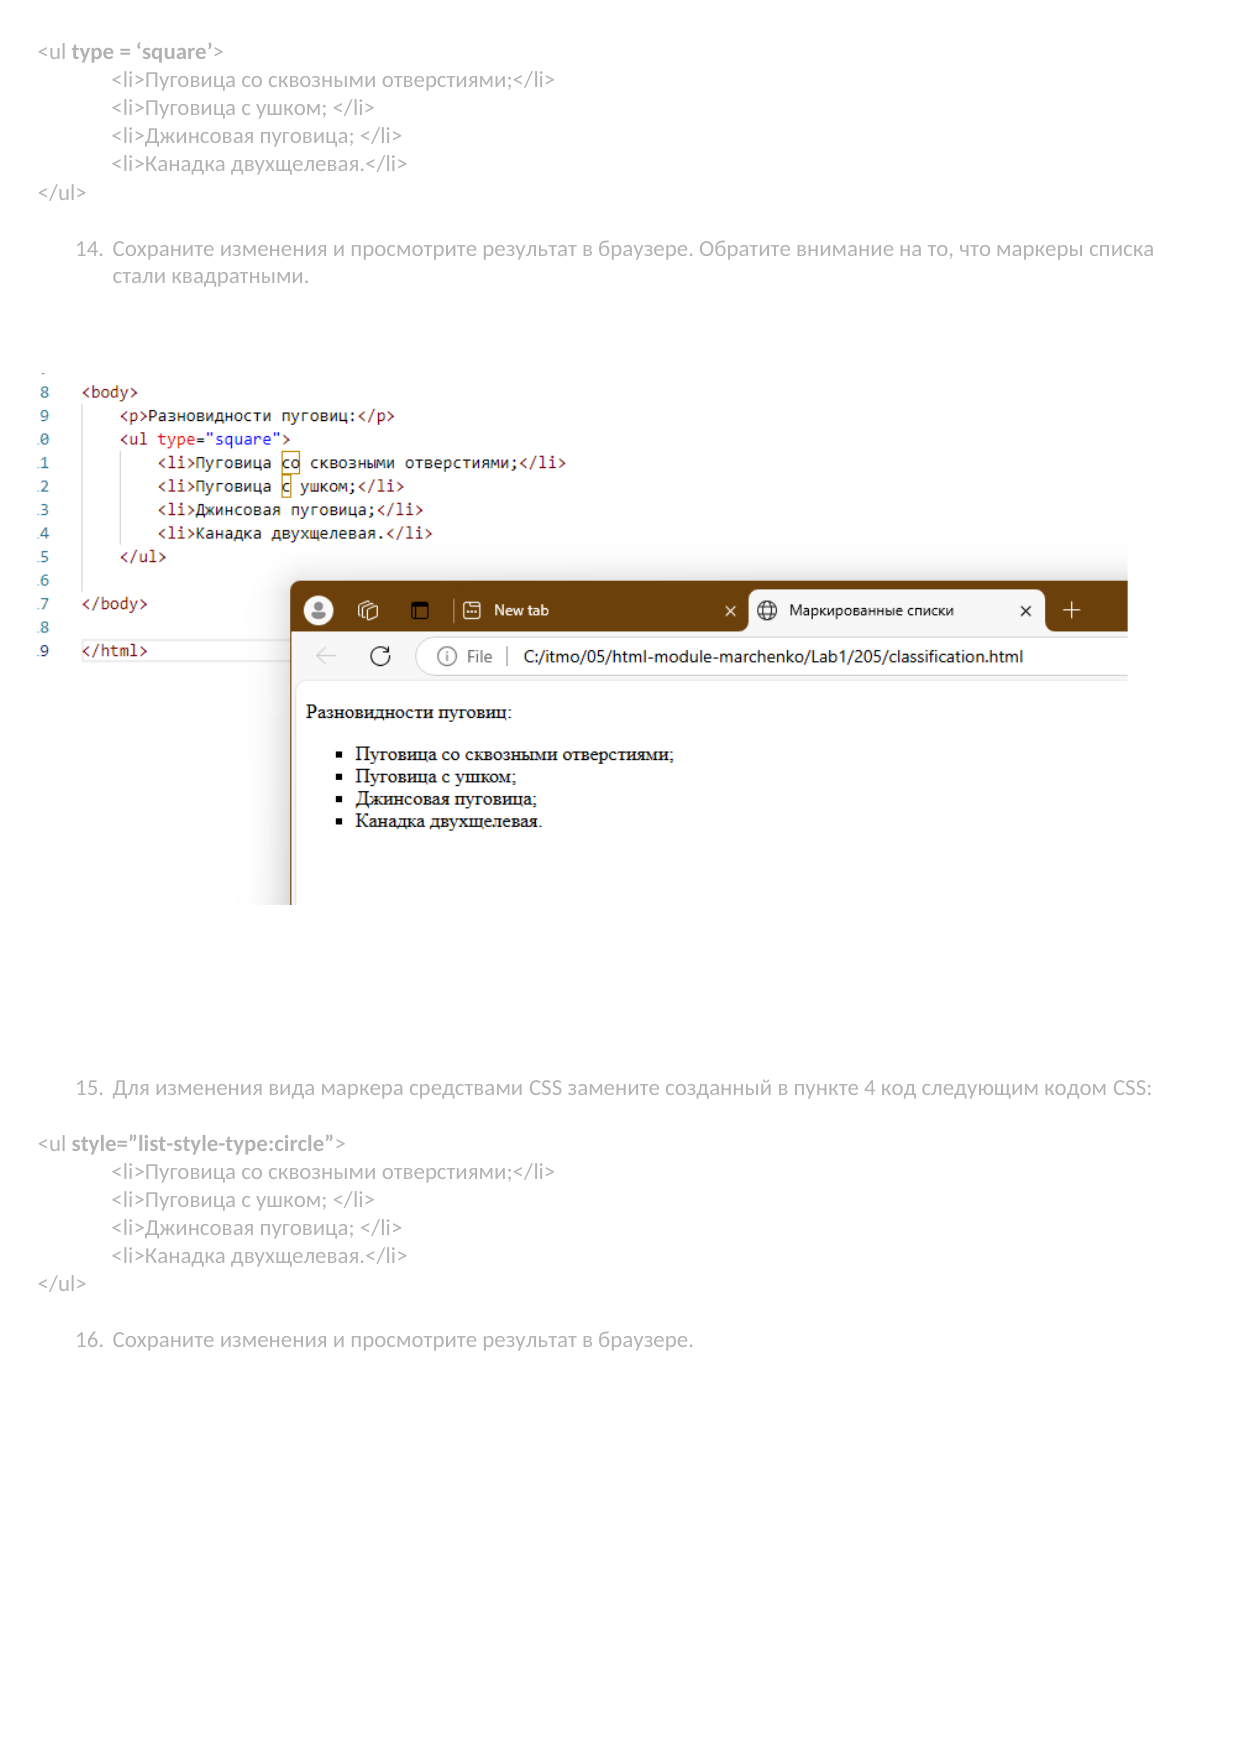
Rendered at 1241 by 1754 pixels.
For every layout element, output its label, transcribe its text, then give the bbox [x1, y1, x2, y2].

text <li>Пуговица со сквозными отверстиями;</li> [37, 1157, 1203, 1185]
text <li>Пуговица с ушком; </li> [37, 1185, 1203, 1213]
picture [37, 373, 1128, 905]
text <li>Пуговица со сквозными отверстиями;</li> [37, 66, 1203, 93]
text <li>Канадка двухщелевая.</li> [37, 1241, 1203, 1269]
list Для изменения вида маркера средствами CSS замените созданный в пункте 4 код следующим кодом CSS: [75, 1073, 1203, 1101]
text <li>Пуговица с ушком; </li> [37, 93, 1203, 122]
text <li>Канадка двухщелевая.</li> [37, 149, 1203, 178]
list Сохраните изменения и просмотрите результат в браузере. Обратите внимание на то, что маркеры списка стали квадратными. [75, 234, 1203, 290]
text <ul style=”list-style-type:circle”> [37, 1129, 1203, 1157]
text <li>Джинсовая пуговица; </li> [37, 122, 1203, 149]
text <li>Джинсовая пуговица; </li> [37, 1213, 1203, 1241]
list Сохраните изменения и просмотрите результат в браузере. [75, 1325, 1203, 1353]
text <ul type = ‘square’> [37, 37, 1203, 66]
text </ul> [37, 1269, 1203, 1297]
text </ul> [37, 178, 1203, 206]
